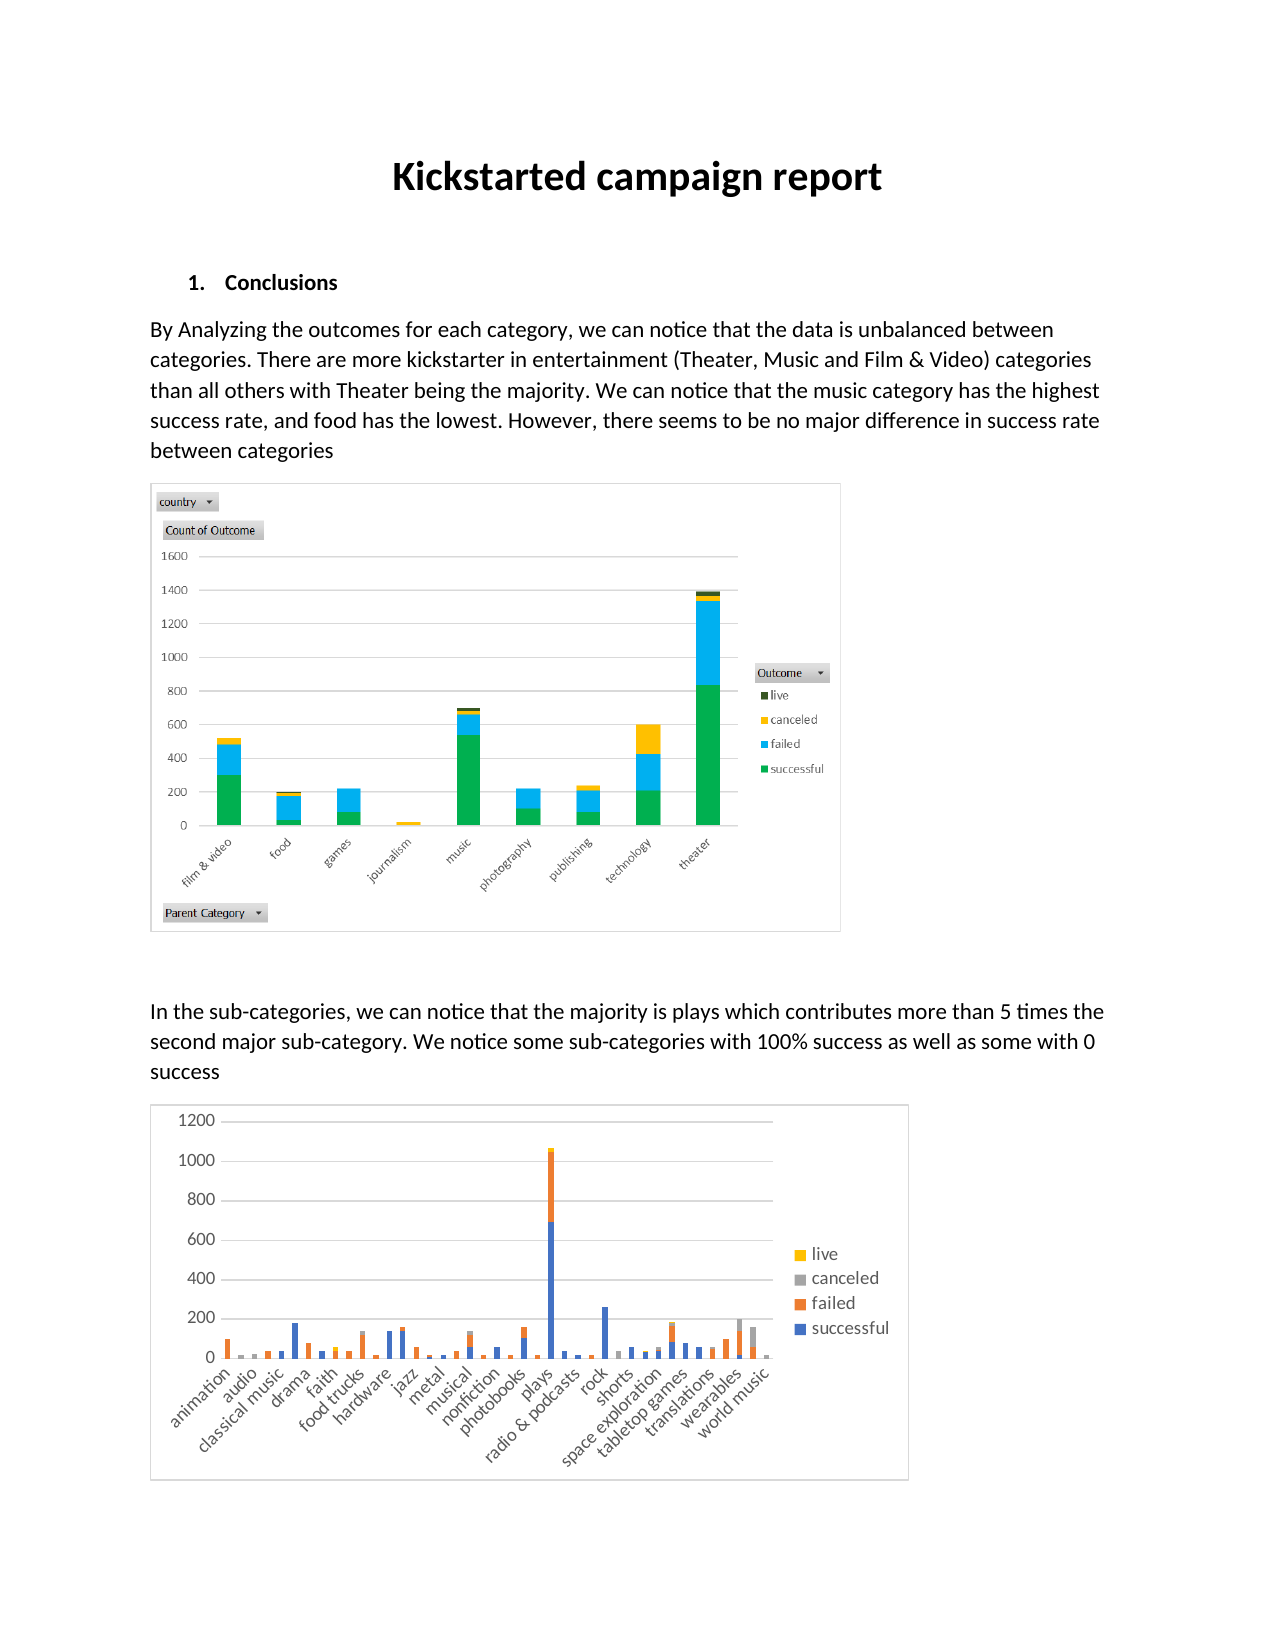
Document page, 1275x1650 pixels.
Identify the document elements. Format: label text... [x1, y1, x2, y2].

text Kickstarted campaign report [150, 150, 1125, 201]
text In the sub-categories, we can notice that the majority is plays which contributes more than 5 times the second major sub-category. We notice some sub-categories with 100% success as well as some with 0 success [150, 997, 1125, 1085]
list Conclusions [187, 268, 1125, 296]
picture [150, 483, 841, 932]
text By Analyzing the outcomes for each category, we can notice that the data is unbalanced between categories. There are more kickstarter in entertainment (Theater, Music and Film & Video) categories than all others with Theater being the majority. We can notice that the music category has the highest success rate, and food has the lowest. However, there seems to be no major difference in success rate between categories [150, 315, 1125, 464]
